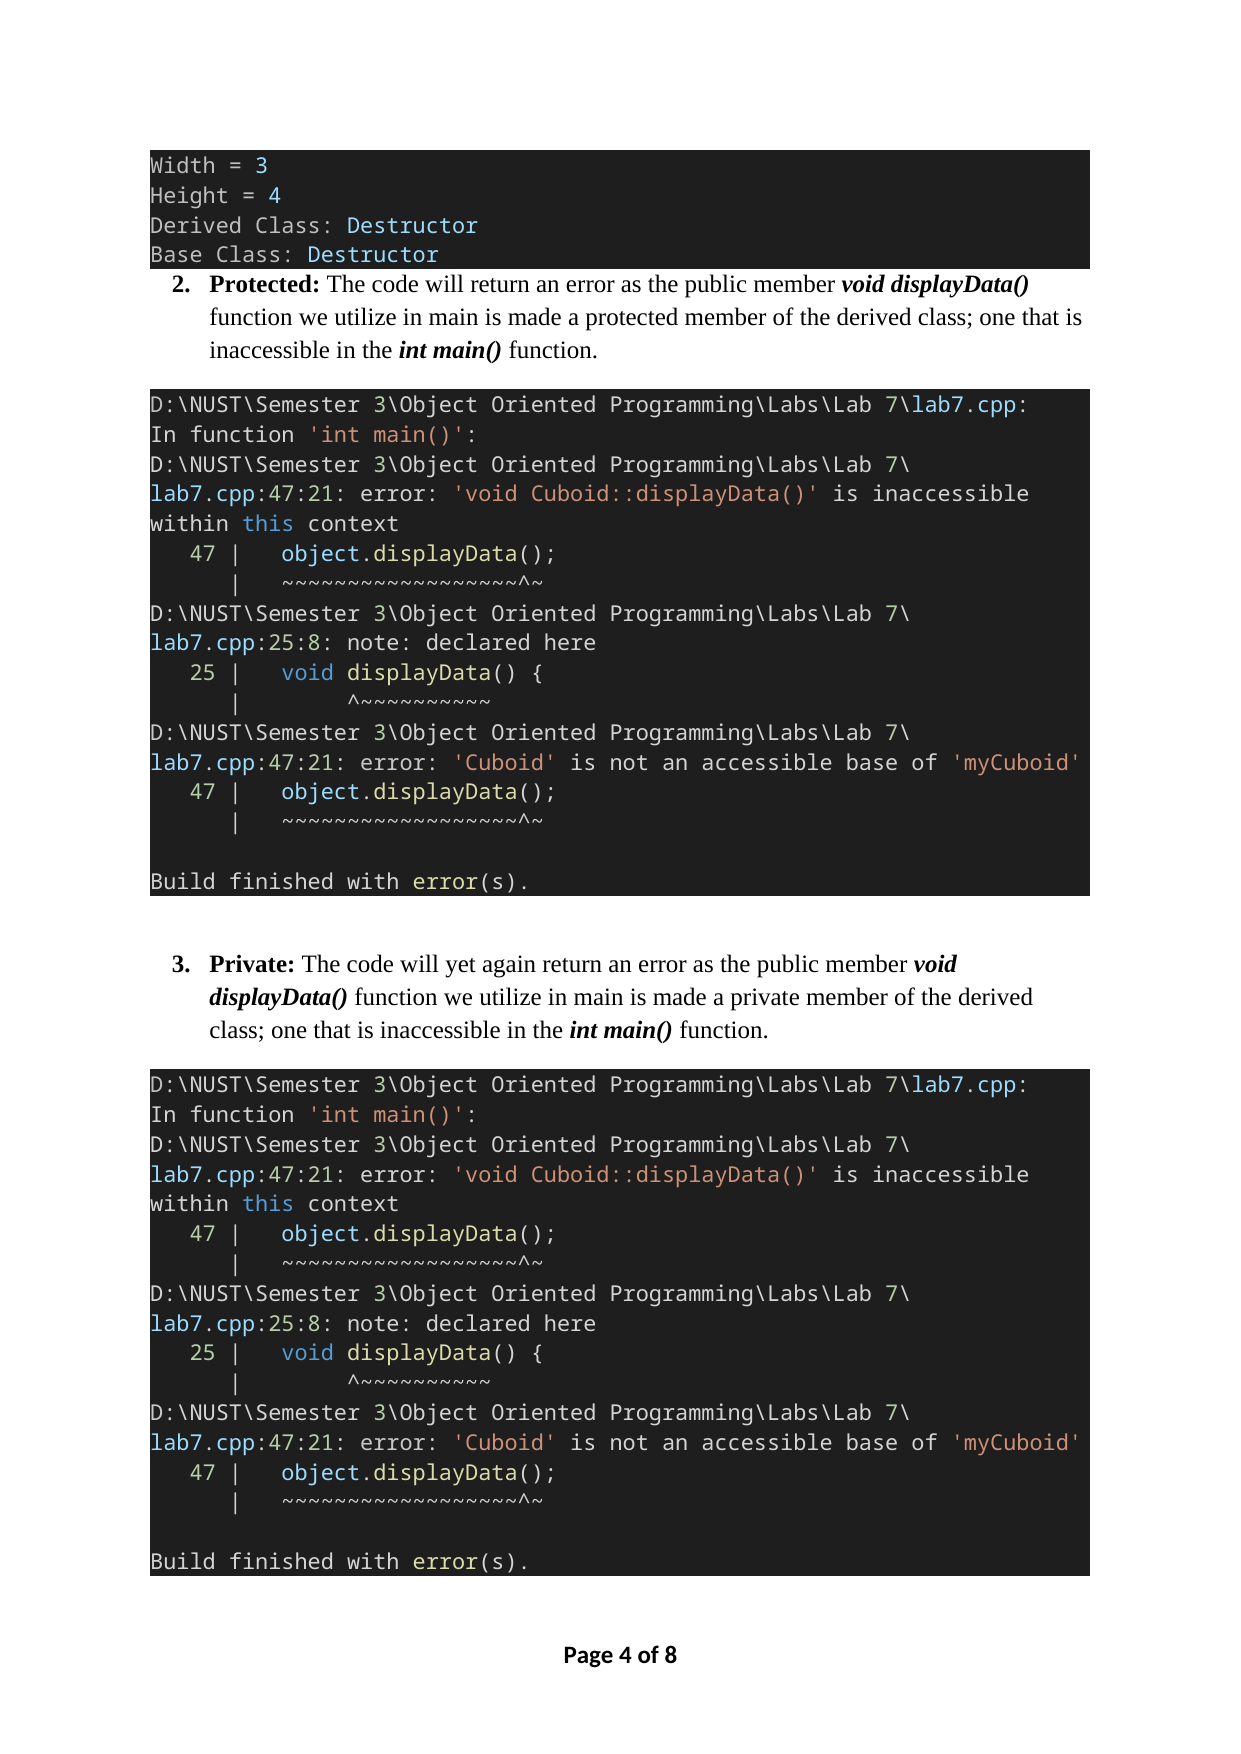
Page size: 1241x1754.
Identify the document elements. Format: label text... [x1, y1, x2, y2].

text D:\NUST\Semester 3\Object Oriented Programming\Labs\Lab 7\lab7.cpp:47:21: error: 'void Cuboid::displayData()' is inaccessible within this context [150, 1129, 1090, 1218]
text | ~~~~~~~~~~~~~~~~~~^~ [150, 1248, 1090, 1278]
text D:\NUST\Semester 3\Object Oriented Programming\Labs\Lab 7\lab7.cpp:25:8: note: declared here [150, 1278, 1090, 1337]
text In function 'int main()': [150, 419, 1090, 449]
text | ^~~~~~~~~~~ [150, 1367, 1090, 1397]
text | ~~~~~~~~~~~~~~~~~~^~ [150, 1486, 1090, 1516]
text D:\NUST\Semester 3\Object Oriented Programming\Labs\Lab 7\lab7.cpp: [150, 1069, 1090, 1099]
text D:\NUST\Semester 3\Object Oriented Programming\Labs\Lab 7\lab7.cpp:47:21: error: 'void Cuboid::displayData()' is inaccessible within this context [150, 449, 1090, 538]
list Private: The code will yet again return an error as the public member void displayData() function we utilize in main is made a private member of the derived class; one that is inaccessible in the int main() function. [172, 949, 1090, 1044]
text Build finished with error(s). [150, 866, 1090, 896]
text D:\NUST\Semester 3\Object Oriented Programming\Labs\Lab 7\lab7.cpp:47:21: error: 'Cuboid' is not an accessible base of 'myCuboid' [150, 1397, 1090, 1457]
text Height = 4 [150, 180, 1090, 209]
text D:\NUST\Semester 3\Object Oriented Programming\Labs\Lab 7\lab7.cpp: [150, 389, 1090, 419]
text 25 | void displayData() { [150, 1337, 1090, 1367]
text 47 | object.displayData(); [150, 538, 1090, 568]
list Protected: The code will return an error as the public member void displayData() function we utilize in main is made a protected member of the derived class; one that is inaccessible in the int main() function. [172, 269, 1090, 364]
text In function 'int main()': [150, 1099, 1090, 1129]
text D:\NUST\Semester 3\Object Oriented Programming\Labs\Lab 7\lab7.cpp:47:21: error: 'Cuboid' is not an accessible base of 'myCuboid' [150, 717, 1090, 776]
text Base Class: Destructor [150, 239, 1090, 269]
text 47 | object.displayData(); [150, 776, 1090, 806]
text Width = 3 [150, 150, 1090, 180]
text | ~~~~~~~~~~~~~~~~~~^~ [150, 568, 1090, 598]
text D:\NUST\Semester 3\Object Oriented Programming\Labs\Lab 7\lab7.cpp:25:8: note: declared here [150, 598, 1090, 657]
text | ~~~~~~~~~~~~~~~~~~^~ [150, 806, 1090, 836]
text 25 | void displayData() { [150, 657, 1090, 687]
text Build finished with error(s). [150, 1546, 1090, 1576]
text 47 | object.displayData(); [150, 1457, 1090, 1486]
text 47 | object.displayData(); [150, 1218, 1090, 1248]
text Derived Class: Destructor [150, 209, 1090, 239]
text | ^~~~~~~~~~~ [150, 687, 1090, 717]
